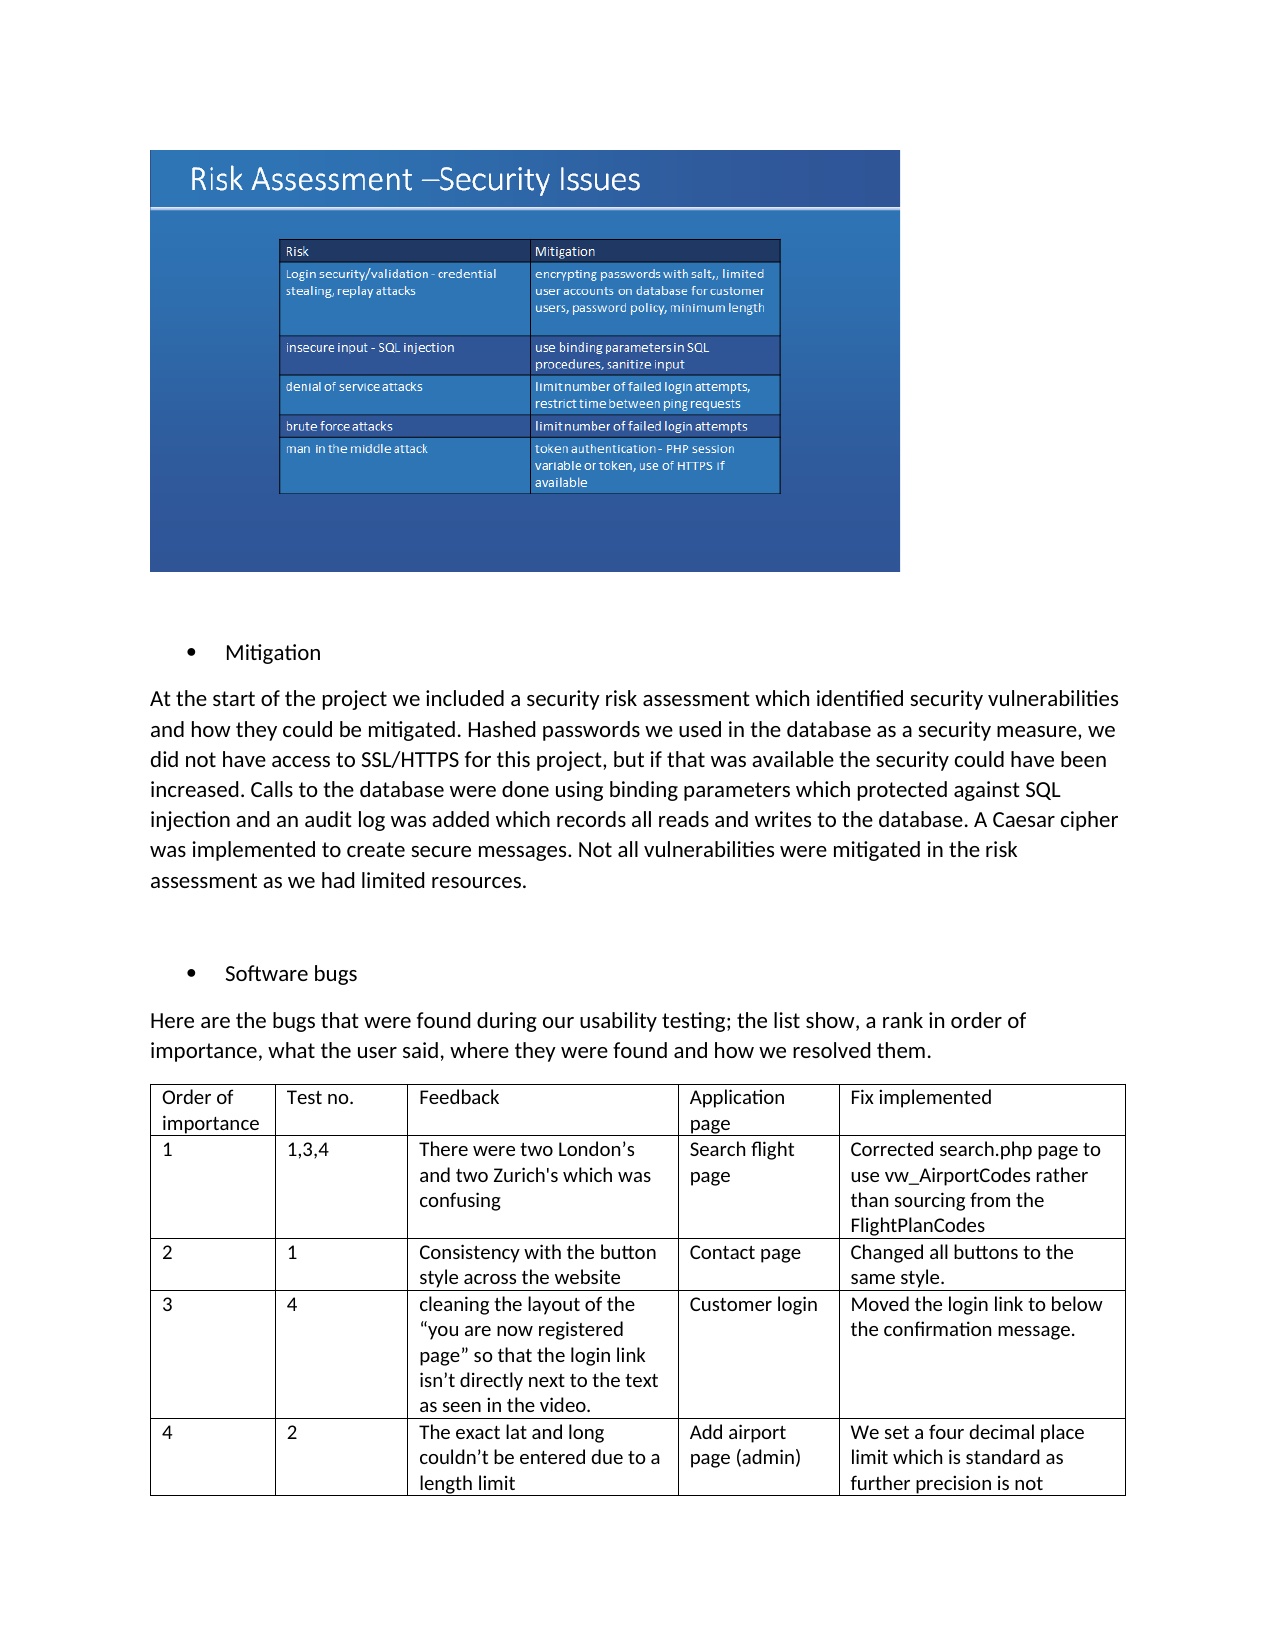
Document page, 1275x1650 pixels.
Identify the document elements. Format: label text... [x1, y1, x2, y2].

list Software bugs [187, 959, 1125, 987]
list Mitigation [187, 638, 1125, 666]
text At the start of the project we included a security risk assessment which identified security vulnerabilities and how they could be mitigated. Hashed passwords we used in the database as a security measure, we did not have access to SSL/HTTPS for this project, but if that was available the security could have been increased. Calls to the database were done using binding parameters which protected against SQL injection and an audit log was added which records all reads and writes to the database. A Caesar cipher was implemented to create secure messages. Not all vulnerabilities were mitigated in the risk assessment as we had limited resources. [150, 684, 1125, 894]
table_cell Search flight page [679, 1136, 839, 1238]
table_cell 2 [276, 1419, 407, 1495]
table_cell cleaning the layout of the “you are now registered page” so that the login link isn’t directly next to the text as seen in the video. [408, 1291, 678, 1418]
table_cell 1 [151, 1136, 275, 1238]
text Here are the bugs that were found during our usability testing; the list show, a rank in order of importance, what the user said, where they were found and how we resolved them. [150, 1006, 1125, 1064]
table_cell Customer login [679, 1291, 839, 1418]
table_cell 4 [151, 1419, 275, 1495]
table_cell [840, 1419, 1125, 1495]
picture [150, 150, 901, 572]
table_cell 3 [151, 1291, 275, 1418]
table_header Order of importance [151, 1085, 275, 1135]
table_cell 1,3,4 [276, 1136, 407, 1238]
table_cell 4 [276, 1291, 407, 1418]
table_header Application page [679, 1085, 839, 1135]
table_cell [408, 1419, 678, 1495]
table_header Feedback [408, 1085, 678, 1135]
table_cell 1 [276, 1239, 407, 1290]
table_cell There were two London’s and two Zurich's which was confusing [408, 1136, 678, 1238]
table_header Fix implemented [840, 1085, 1125, 1135]
table_cell 2 [151, 1239, 275, 1290]
table_cell Changed all buttons to the same style. [840, 1239, 1125, 1290]
table_cell Corrected search.php page to use vw_AirportCodes rather than sourcing from the FlightPlanCodes [840, 1136, 1125, 1238]
table_cell Moved the login link to below the confirmation message. [840, 1291, 1125, 1418]
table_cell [679, 1419, 839, 1495]
table_cell Consistency with the button style across the website [408, 1239, 678, 1290]
table_header Test no. [276, 1085, 407, 1135]
table_cell Contact page [679, 1239, 839, 1290]
